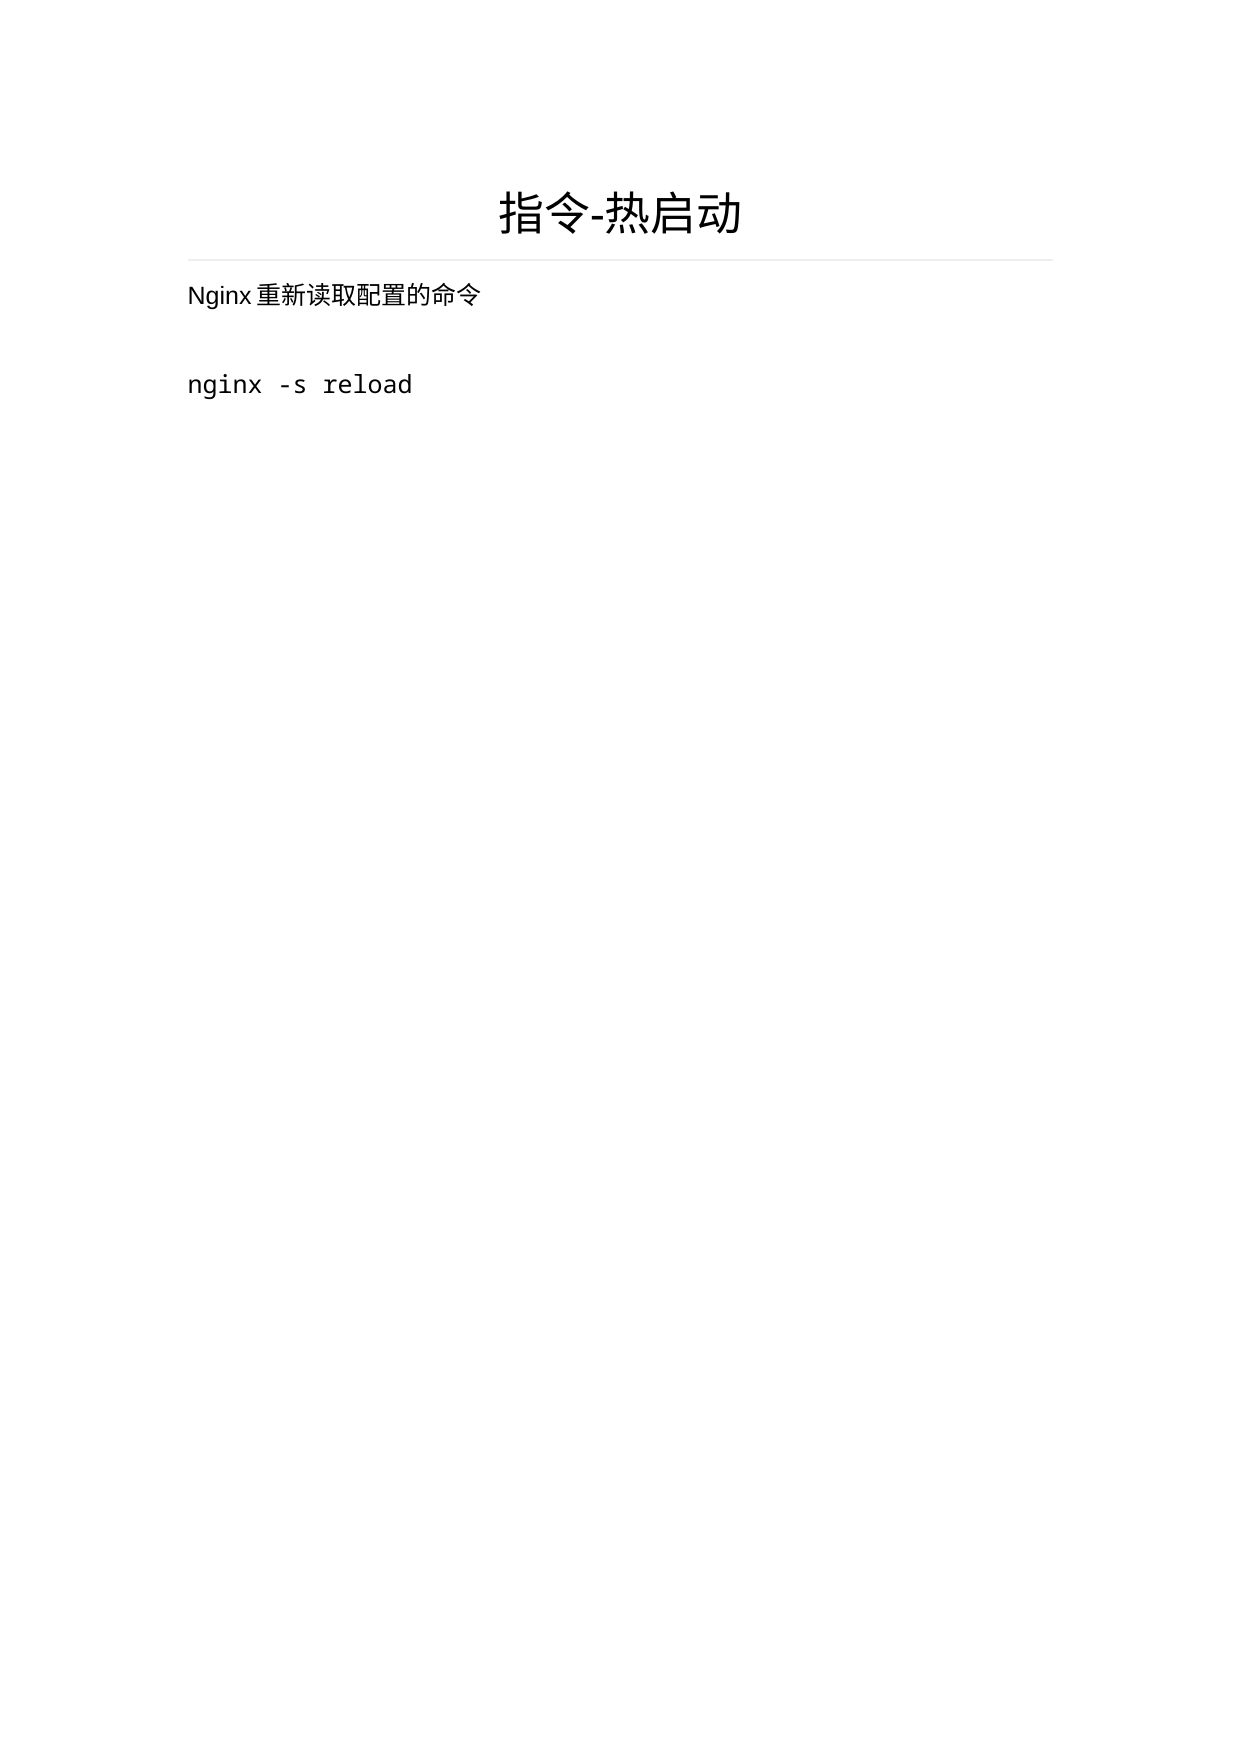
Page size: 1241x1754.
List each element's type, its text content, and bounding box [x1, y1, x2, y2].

text Nginx重新读取配置的命令 [187, 261, 1053, 326]
subtitle 指令-热启动 [187, 162, 1053, 261]
text nginx -s reload [187, 351, 1053, 416]
